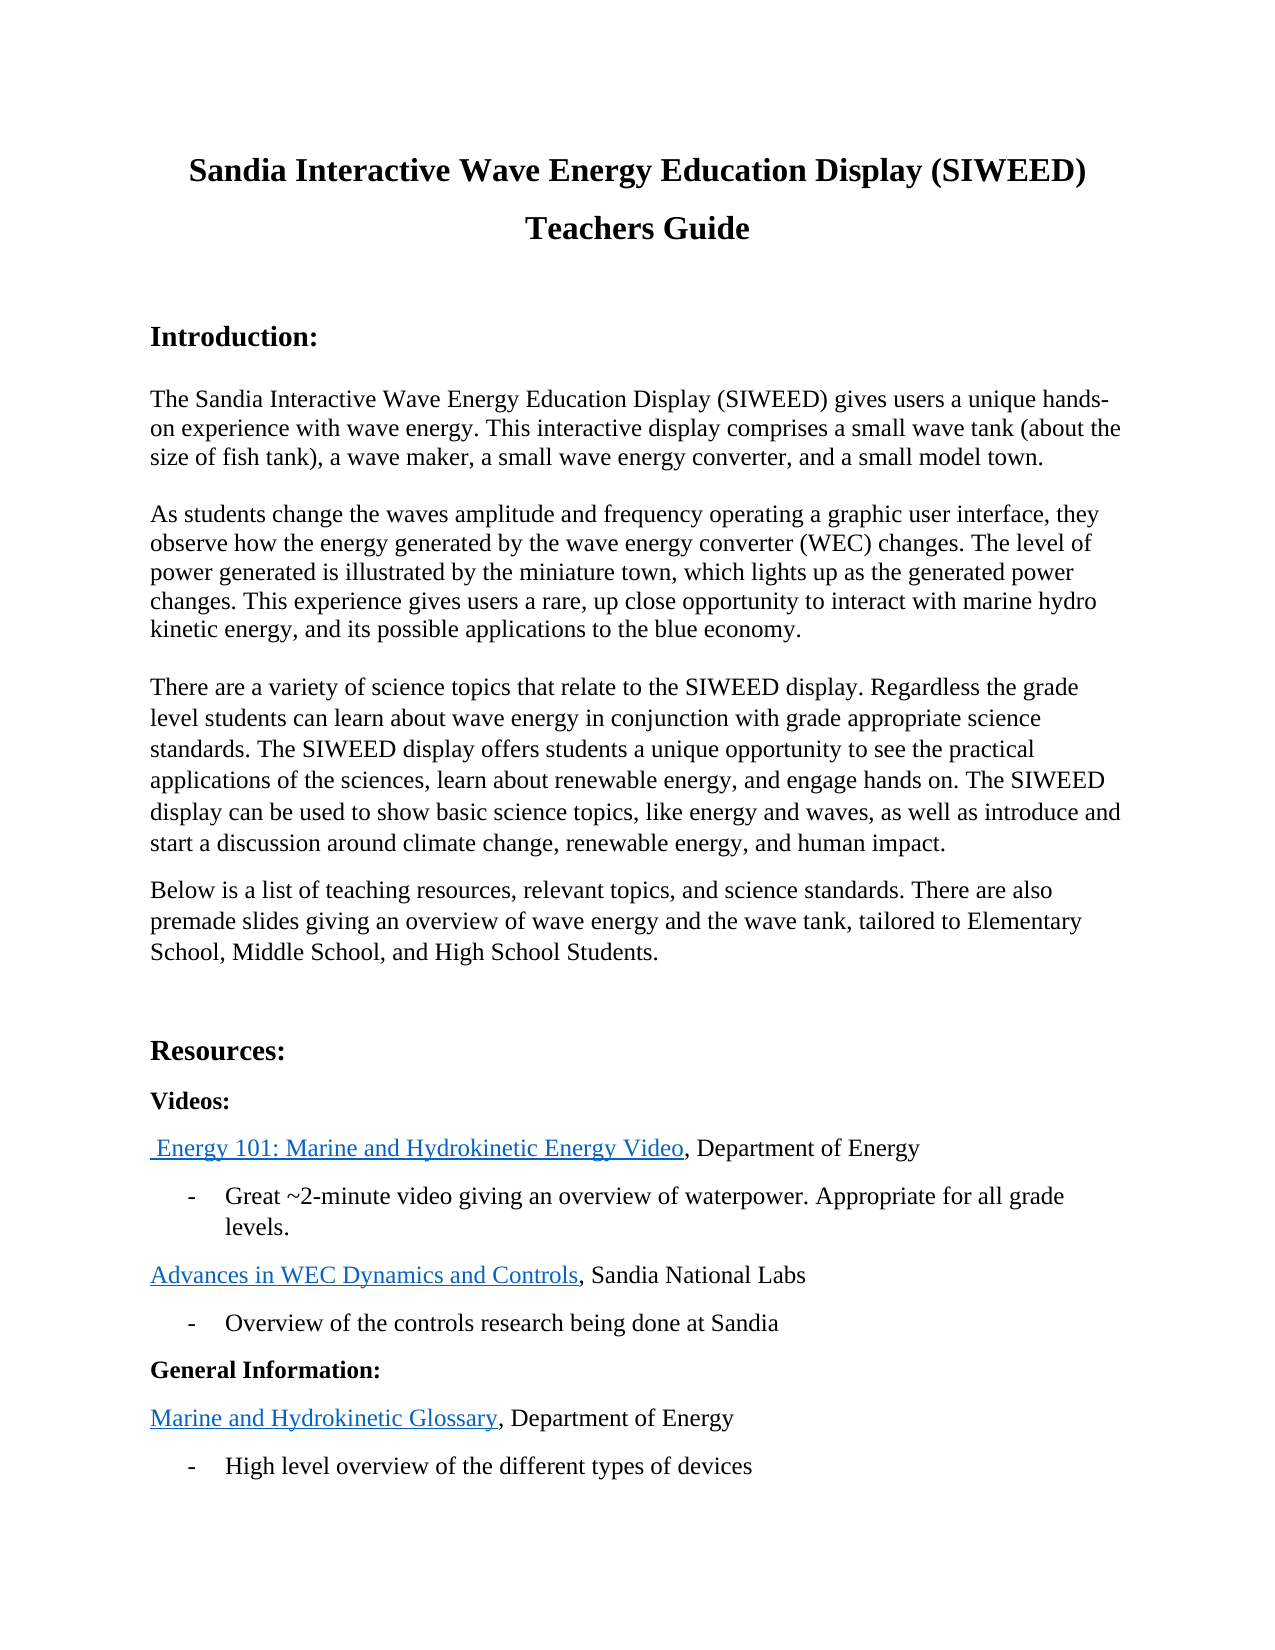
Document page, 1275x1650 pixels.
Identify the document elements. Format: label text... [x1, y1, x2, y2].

text Resources: [150, 1033, 1125, 1066]
text Teachers Guide [150, 208, 1125, 246]
text As students change the waves amplitude and frequency operating a graphic user interface, they observe how the energy generated by the wave energy converter (WEC) changes. The level of power generated is illustrated by the miniature town, which lights up as the generated power changes. This experience gives users a rare, up close opportunity to interact with marine hydro kinetic energy, and its possible applications to the blue economy. [150, 499, 1125, 643]
text Energy 101: Marine and Hydrokinetic Energy Video, Department of Energy [150, 1133, 1125, 1162]
text Advances in WEC Dynamics and Controls, Sandia National Labs [150, 1260, 1125, 1289]
text The Sandia Interactive Wave Energy Education Display (SIWEED) gives users a unique hands-on experience with wave energy. This interactive display comprises a small wave tank (about the size of fish tank), a wave maker, a small wave energy converter, and a small model town. [150, 384, 1125, 470]
text General Information: [150, 1355, 1125, 1384]
text There are a variety of science topics that relate to the SIWEED display. Regardless the grade level students can learn about wave energy in conjunction with grade appropriate science standards. The SIWEED display offers students a unique opportunity to see the practical applications of the sciences, learn about renewable energy, and engage hands on. The SIWEED display can be used to show basic science topics, like energy and waves, as well as introduce and start a discussion around climate change, renewable energy, and human impact. [150, 672, 1125, 856]
text Marine and Hydrokinetic Glossary, Department of Energy [150, 1403, 1125, 1432]
text Videos: [150, 1086, 1125, 1114]
text Below is a list of teaching resources, relevant topics, and science standards. There are also premade slides giving an overview of wave energy and the wave tank, tailored to Elementary School, Middle School, and High School Students. [150, 875, 1125, 966]
text Sandia Interactive Wave Energy Education Display (SIWEED) [150, 150, 1125, 188]
text Introduction: [150, 319, 1125, 352]
list Great ~2-minute video giving an overview of waterpower. Appropriate for all grade levels. [187, 1181, 1125, 1241]
list High level overview of the different types of devices [187, 1451, 1125, 1479]
list Overview of the controls research being done at Sandia [187, 1308, 1125, 1336]
